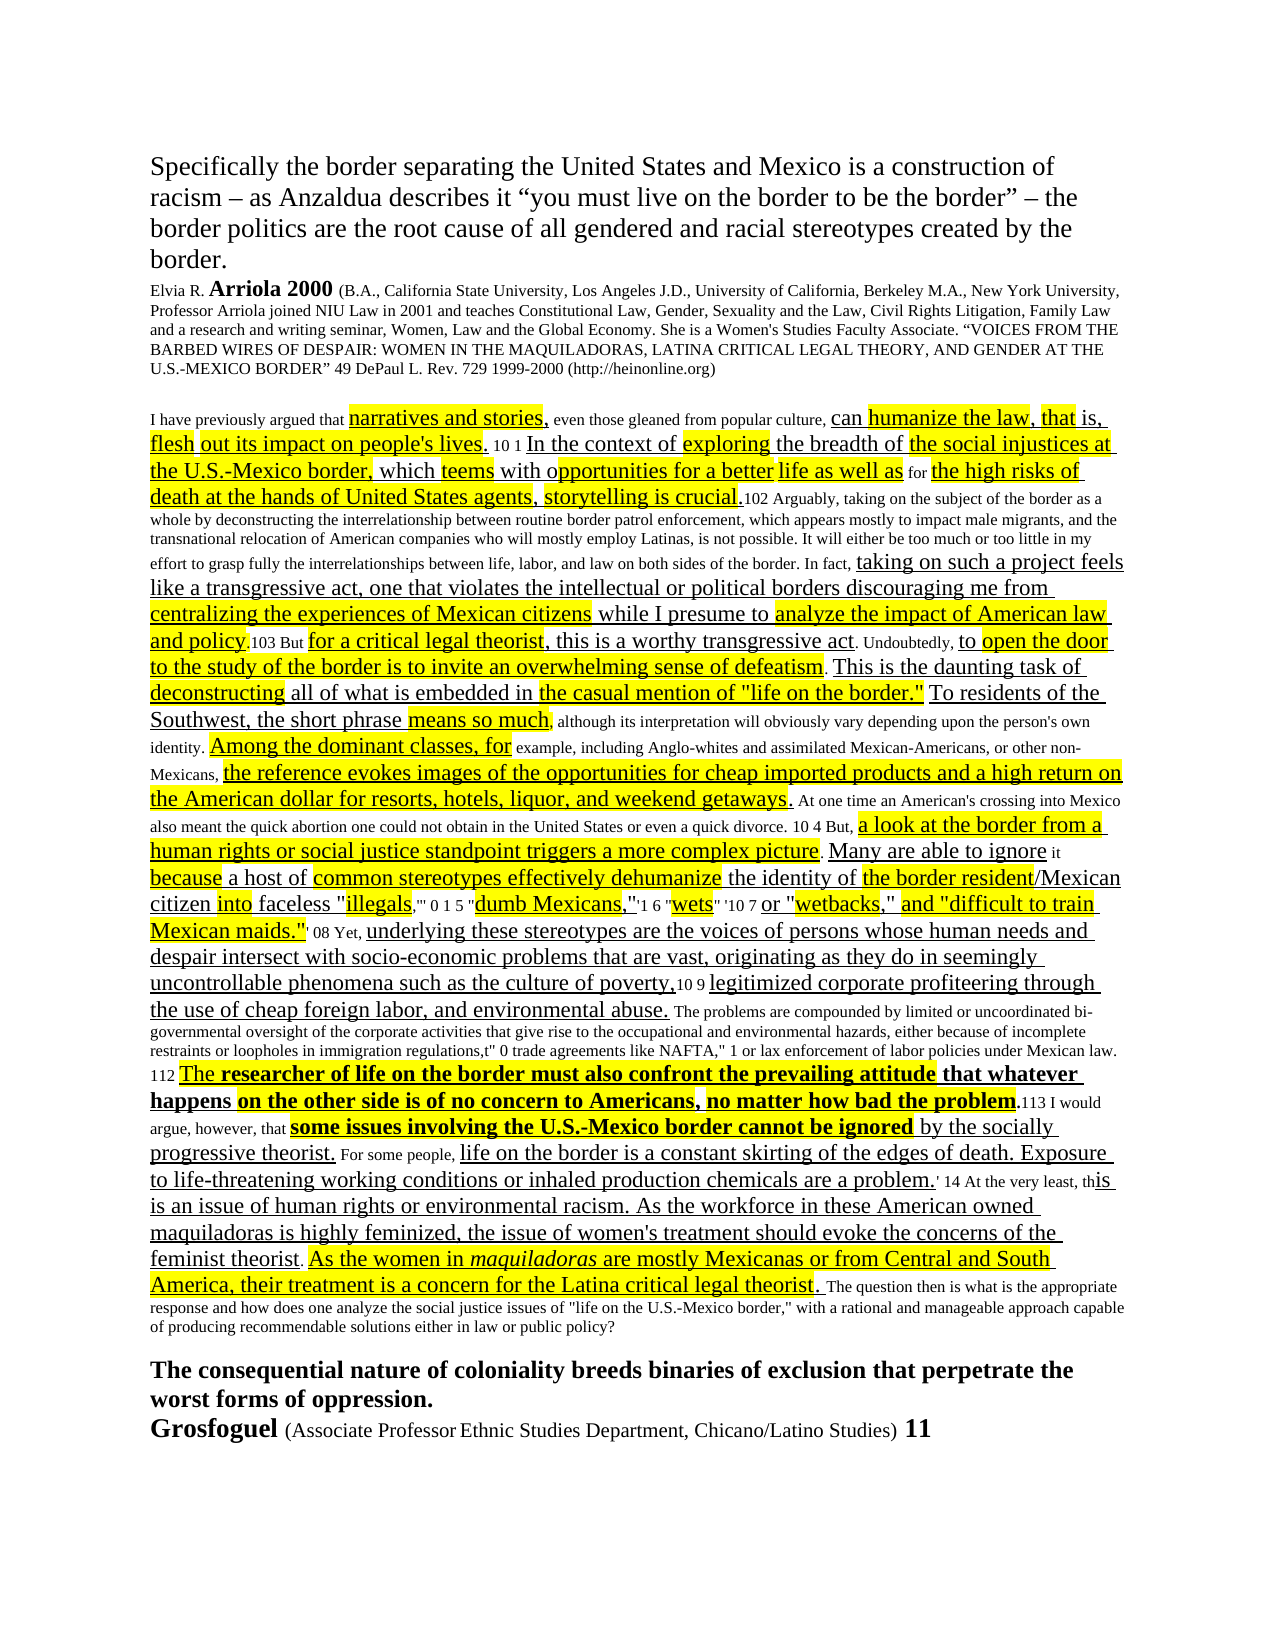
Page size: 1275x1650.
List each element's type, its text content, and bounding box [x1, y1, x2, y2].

text I have previously argued that narratives and stories, even those gleaned from popular culture, can humanize the law, that is, flesh out its impact on people's lives. 10 1 In the context of exploring the breadth of the social injustices at the U.S.-Mexico border, which teems with opportunities for a better life as well as for the high risks of death at the hands of United States agents, storytelling is crucial.102 Arguably, taking on the subject of the border as a whole by deconstructing the interrelationship between routine border patrol enforcement, which appears mostly to impact male migrants, and the transnational relocation of American companies who will mostly employ Latinas, is not possible. It will either be too much or too little in my effort to grasp fully the interrelationships between life, labor, and law on both sides of the border. In fact, taking on such a project feels like a transgressive act, one that violates the intellectual or political borders discouraging me from centralizing the experiences of Mexican citizens while I presume to analyze the impact of American law and policy.103 But for a critical legal theorist, this is a worthy transgressive act. Undoubtedly, to open the door to the study of the border is to invite an overwhelming sense of defeatism. This is the daunting task of deconstructing all of what is embedded in the casual mention of "life on the border." To residents of the Southwest, the short phrase means so much, although its interpretation will obviously vary depending upon the person's own identity. Among the dominant classes, for example, including Anglo-whites and assimilated Mexican-Americans, or other non-Mexicans, the reference evokes images of the opportunities for cheap imported products and a high return on the American dollar for resorts, hotels, liquor, and weekend getaways. At one time an American's crossing into Mexico also meant the quick abortion one could not obtain in the United States or even a quick divorce. 10 4 But, a look at the border from a human rights or social justice standpoint triggers a more complex picture. Many are able to ignore it because a host of common stereotypes effectively dehumanize the identity of the border resident/Mexican citizen into faceless "illegals,"' 0 1 5 "dumb Mexicans,"'1 6 "wets" '10 7 or "wetbacks," and "difficult to train Mexican maids."' 08 Yet, underlying these stereotypes are the voices of persons whose human needs and despair intersect with socio-economic problems that are vast, originating as they do in seemingly uncontrollable phenomena such as the culture of poverty,10 9 legitimized corporate profiteering through the use of cheap foreign labor, and environmental abuse. The problems are compounded by limited or uncoordinated bi-governmental oversight of the corporate activities that give rise to the occupational and environmental hazards, either because of incomplete restraints or loopholes in immigration regulations,t" 0 trade agreements like NAFTA," 1 or lax enforcement of labor policies under Mexican law. 112 The researcher of life on the border must also confront the prevailing attitude that whatever happens on the other side is of no concern to Americans, no matter how bad the problem.113 I would argue, however, that some issues involving the U.S.-Mexico border cannot be ignored by the socially progressive theorist. For some people, life on the border is a constant skirting of the edges of death. Exposure to life-threatening working conditions or inhaled production chemicals are a problem.' 14 At the very least, this is an issue of human rights or environmental racism. As the workforce in these American owned maquiladoras is highly feminized, the issue of women's treatment should evoke the concerns of the feminist theorist. As the women in maquiladoras are mostly Mexicanas or from Central and South America, their treatment is a concern for the Latina critical legal theorist. The question then is what is the appropriate response and how does one analyze the social justice issues of "life on the U.S.-Mexico border," with a rational and manageable approach capable of producing recommendable solutions either in law or public policy? [150, 404, 1125, 1336]
text The consequential nature of coloniality breeds binaries of exclusion that perpetrate the worst forms of oppression. [150, 1355, 1125, 1413]
text Grosfoguel (Associate Professor Ethnic Studies Department, Chicano/Latino Studies) 11 [150, 1413, 1125, 1444]
text Elvia R. Arriola 2000 (B.A., California State University, Los Angeles J.D., University of California, Berkeley M.A., New York University, Professor Arriola joined NIU Law in 2001 and teaches Constitutional Law, Gender, Sexuality and the Law, Civil Rights Litigation, Family Law and a research and writing seminar, Women, Law and the Global Economy. She is a Women's Studies Faculty Associate. “VOICES FROM THE BARBED WIRES OF DESPAIR: WOMEN IN THE MAQUILADORAS, LATINA CRITICAL LEGAL THEORY, AND GENDER AT THE U.S.-MEXICO BORDER” 49 DePaul L. Rev. 729 1999-2000 (http://heinonline.org) [150, 274, 1125, 378]
subtitle Specifically the border separating the United States and Mexico is a construction of racism – as Anzaldua describes it “you must live on the border to be the border” – the border politics are the root cause of all gendered and racial stereotypes created by the border. [150, 150, 1125, 274]
